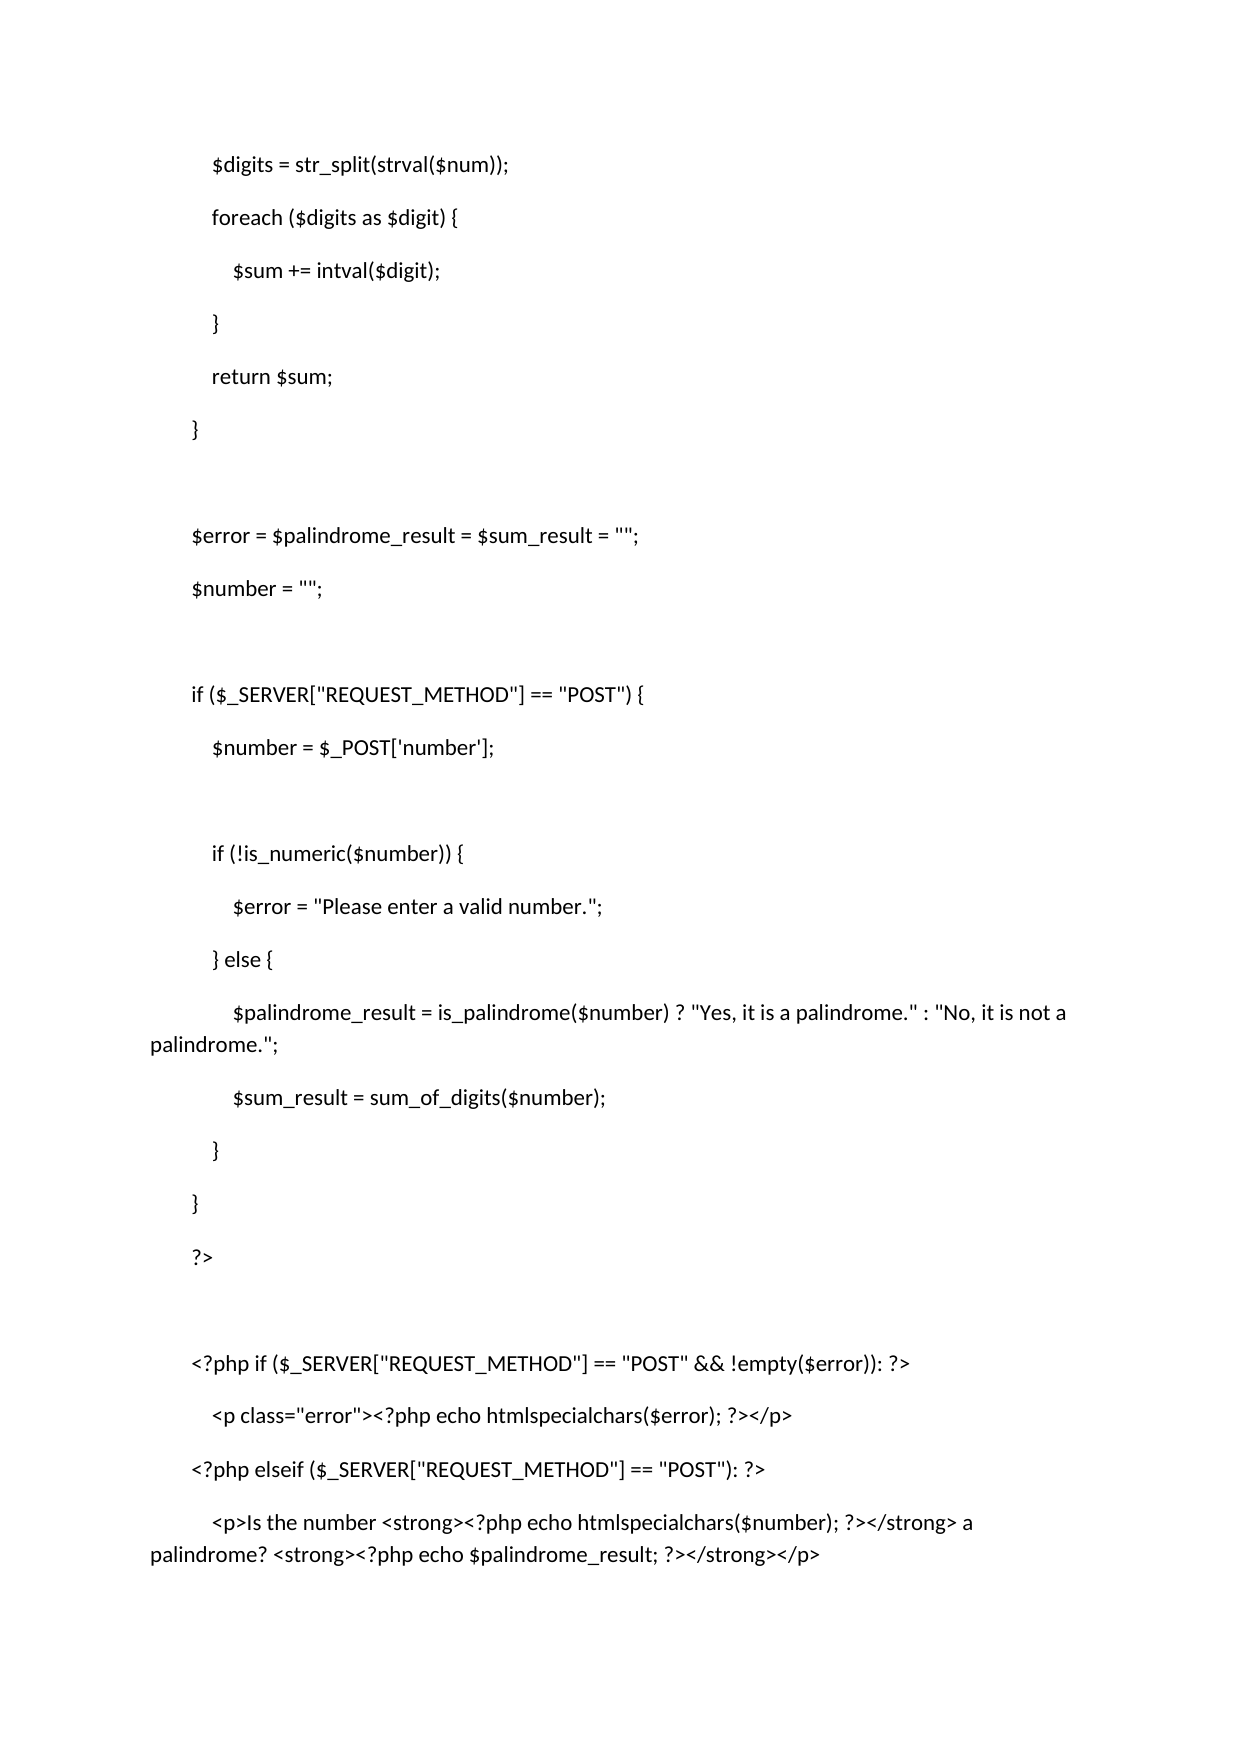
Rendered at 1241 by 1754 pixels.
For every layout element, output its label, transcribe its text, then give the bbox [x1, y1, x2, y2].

text $sum += intval($digit); [150, 256, 1090, 284]
text if (!is_numeric($number)) { [150, 839, 1090, 867]
text } [150, 1137, 1090, 1164]
text $palindrome_result = is_palindrome($number) ? "Yes, it is a palindrome." : "No, it is not a palindrome."; [150, 998, 1090, 1058]
text } [150, 309, 1090, 337]
text $digits = str_split(strval($num)); [150, 150, 1090, 178]
text $sum_result = sum_of_digits($number); [150, 1083, 1090, 1112]
text <?php if ($_SERVER["REQUEST_METHOD"] == "POST" && !empty($error)): ?> [150, 1349, 1090, 1377]
text } else { [150, 945, 1090, 973]
text ?> [150, 1243, 1090, 1271]
text $error = "Please enter a valid number."; [150, 892, 1090, 920]
text if ($_SERVER["REQUEST_METHOD"] == "POST") { [150, 680, 1090, 708]
text $number = ""; [150, 574, 1090, 602]
text } [150, 1189, 1090, 1218]
text <p class="error"><?php echo htmlspecialchars($error); ?></p> [150, 1402, 1090, 1430]
text $error = $palindrome_result = $sum_result = ""; [150, 521, 1090, 549]
text <?php elseif ($_SERVER["REQUEST_METHOD"] == "POST"): ?> [150, 1455, 1090, 1483]
text } [150, 415, 1090, 443]
text $number = $_POST['number']; [150, 733, 1090, 761]
text <p>Is the number <strong><?php echo htmlspecialchars($number); ?></strong> a palindrome? <strong><?php echo $palindrome_result; ?></strong></p> [150, 1508, 1090, 1568]
text return $sum; [150, 362, 1090, 390]
text foreach ($digits as $digit) { [150, 203, 1090, 231]
